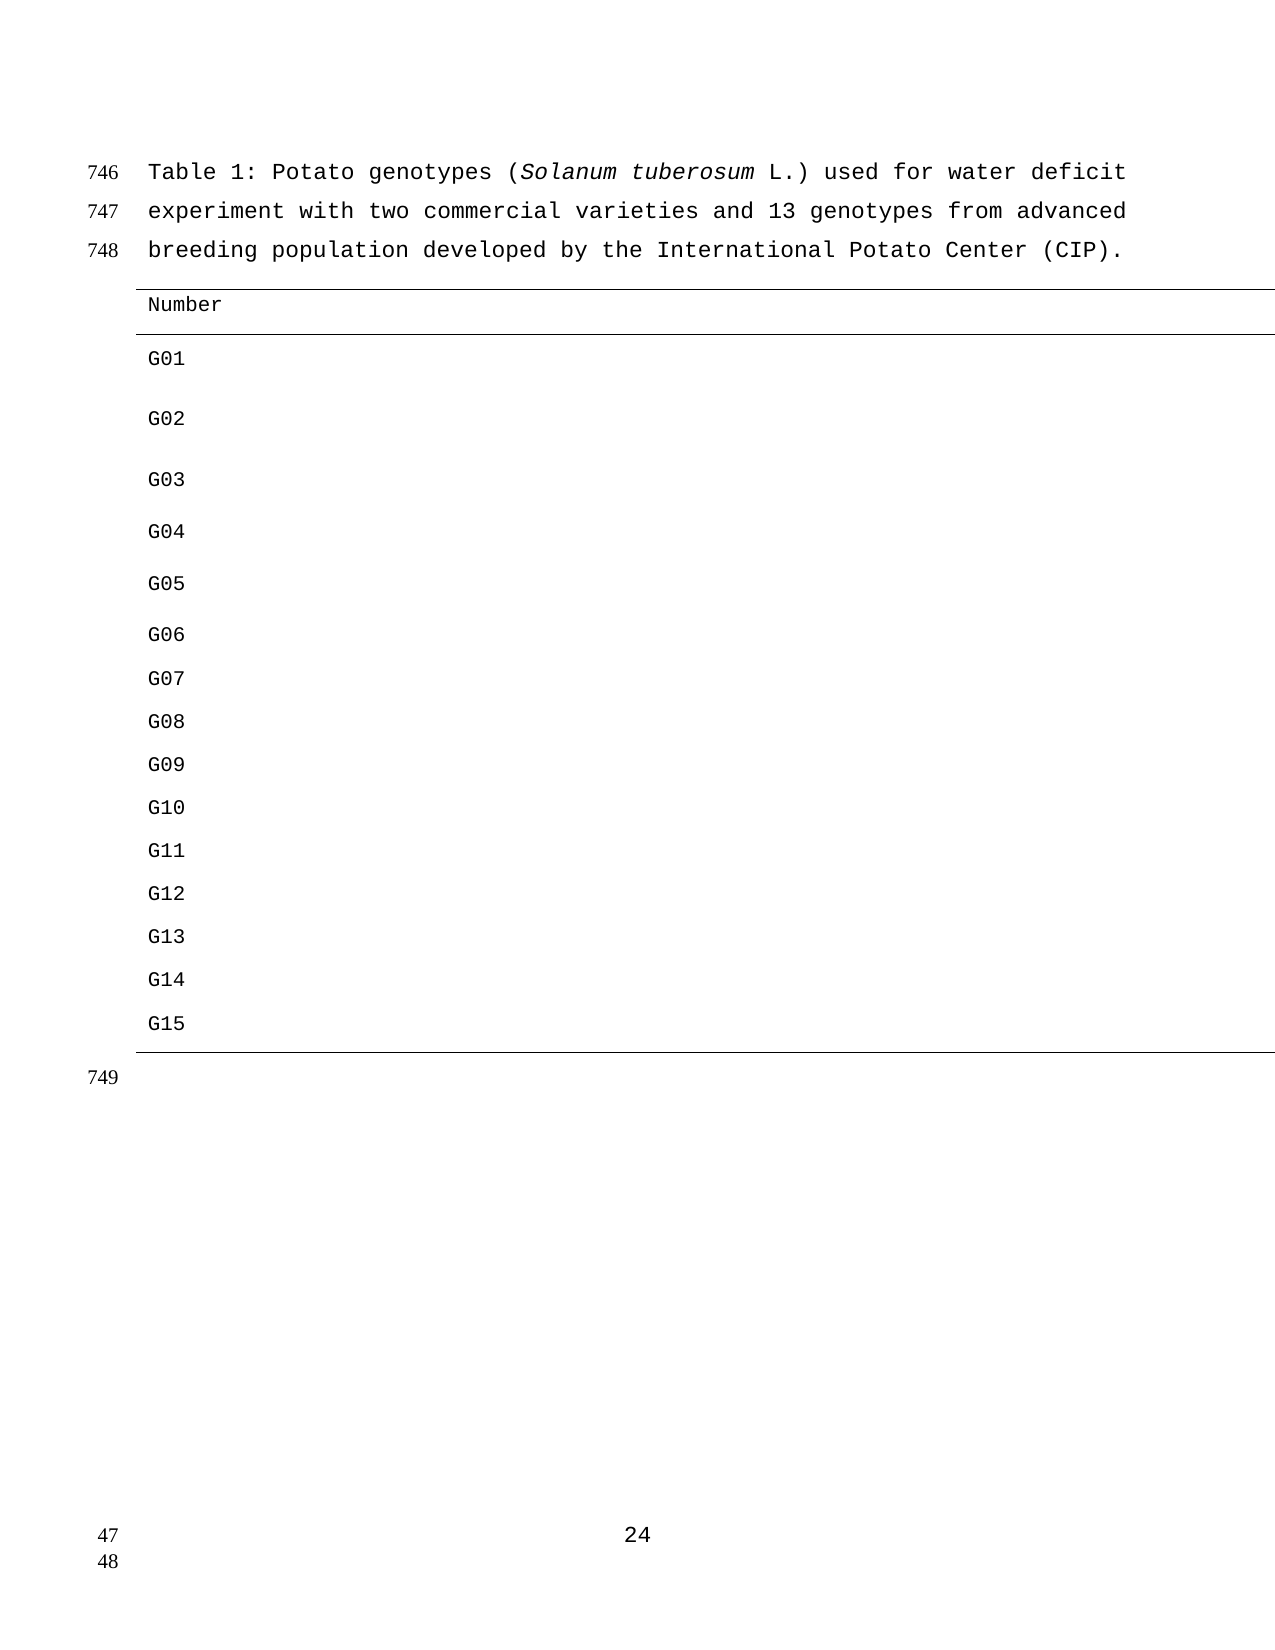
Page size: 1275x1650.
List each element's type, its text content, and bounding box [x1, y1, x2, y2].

text Table 1: Potato genotypes (Solanum tuberosum L.) used for water deficit experiment with two commercial varieties and 13 genotypes from advanced breeding population developed by the International Potato Center (CIP). [148, 160, 1127, 264]
table_cell G08 [136, 707, 1274, 750]
table_cell G05 [136, 560, 1274, 621]
table_cell G09 [136, 750, 1274, 793]
table_cell G01 [136, 335, 1274, 396]
table_cell G06 [136, 621, 1274, 664]
table_cell G14 [136, 966, 1274, 1009]
table_cell G10 [136, 793, 1274, 836]
table_cell G02 [136, 396, 1274, 456]
table_cell G07 [136, 664, 1274, 707]
table_cell G15 [136, 1009, 1274, 1052]
table_cell G11 [136, 836, 1274, 879]
table_cell G03 [136, 456, 1274, 517]
table_header Number [136, 290, 1274, 333]
table_cell G12 [136, 879, 1274, 922]
table_cell G04 [136, 517, 1274, 560]
table_cell G13 [136, 923, 1274, 966]
